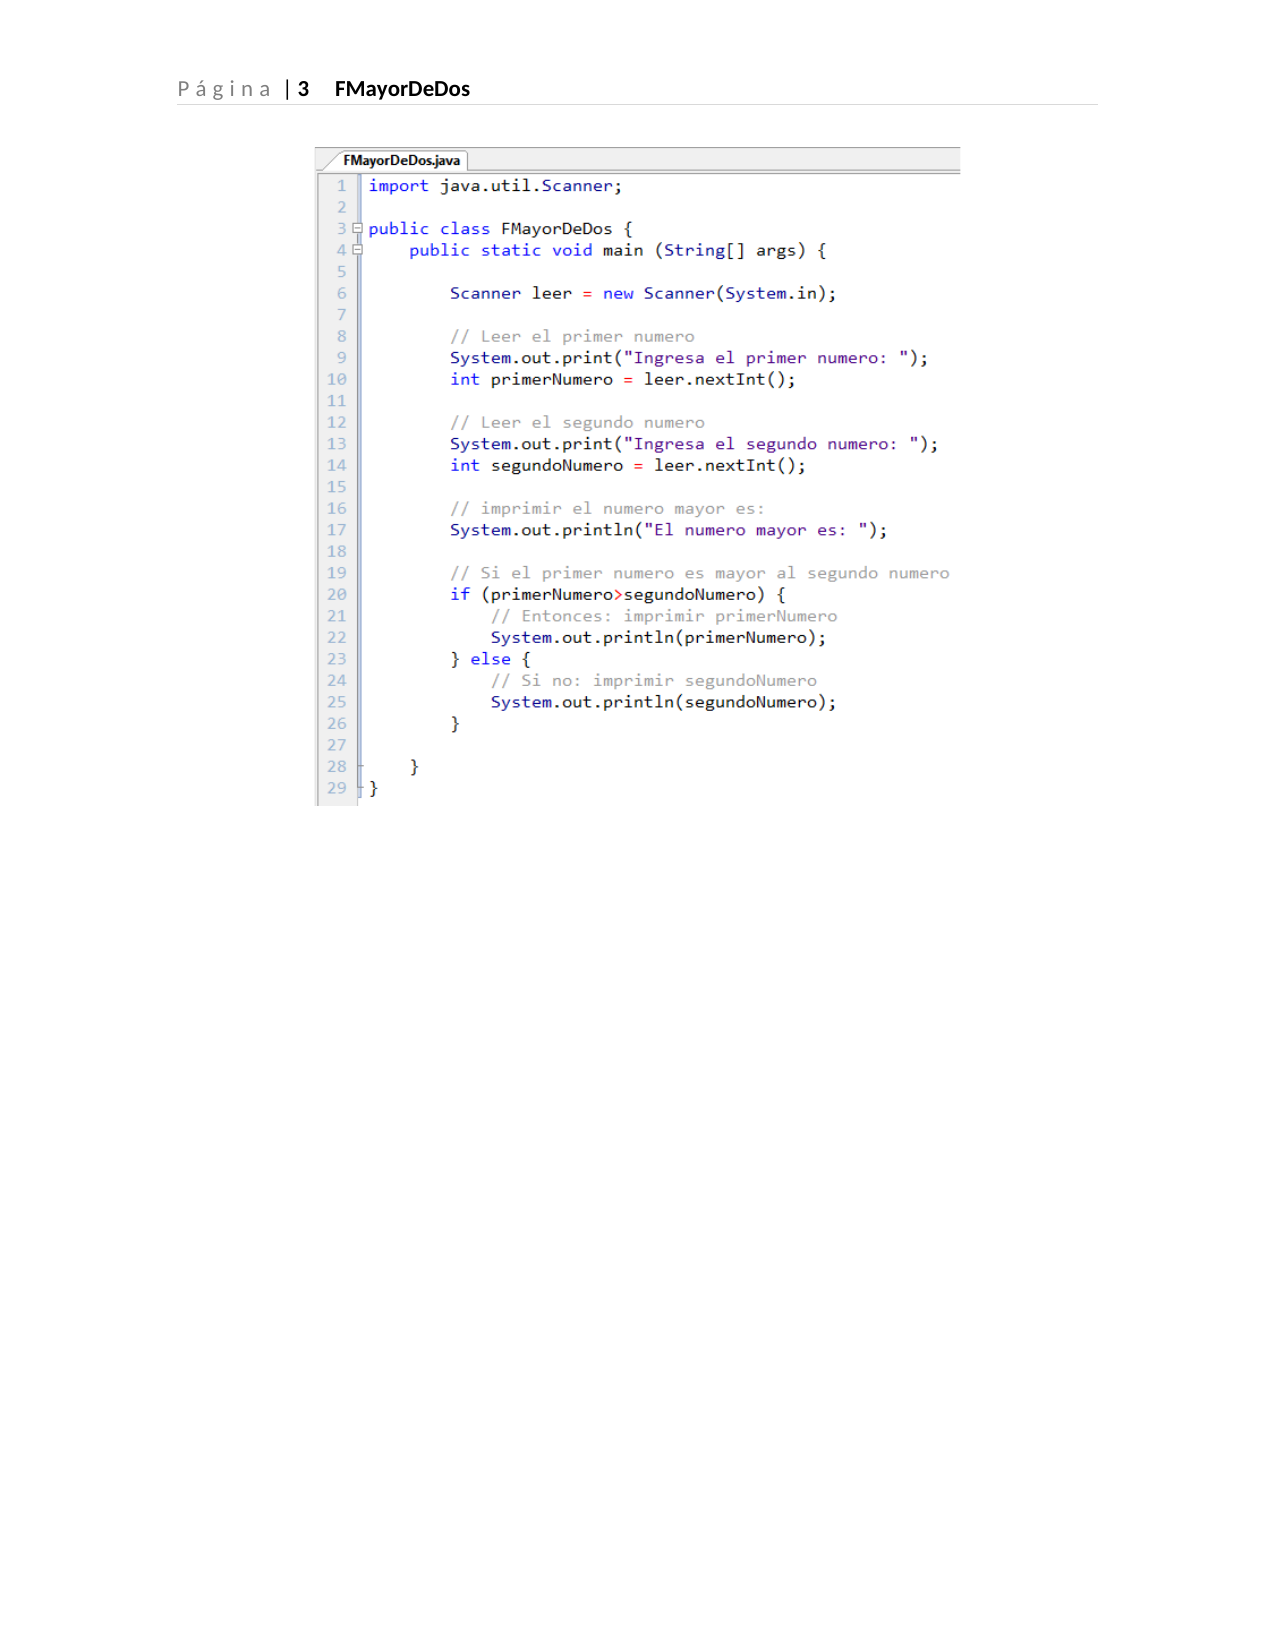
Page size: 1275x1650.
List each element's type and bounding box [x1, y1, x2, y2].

picture [314, 147, 961, 806]
